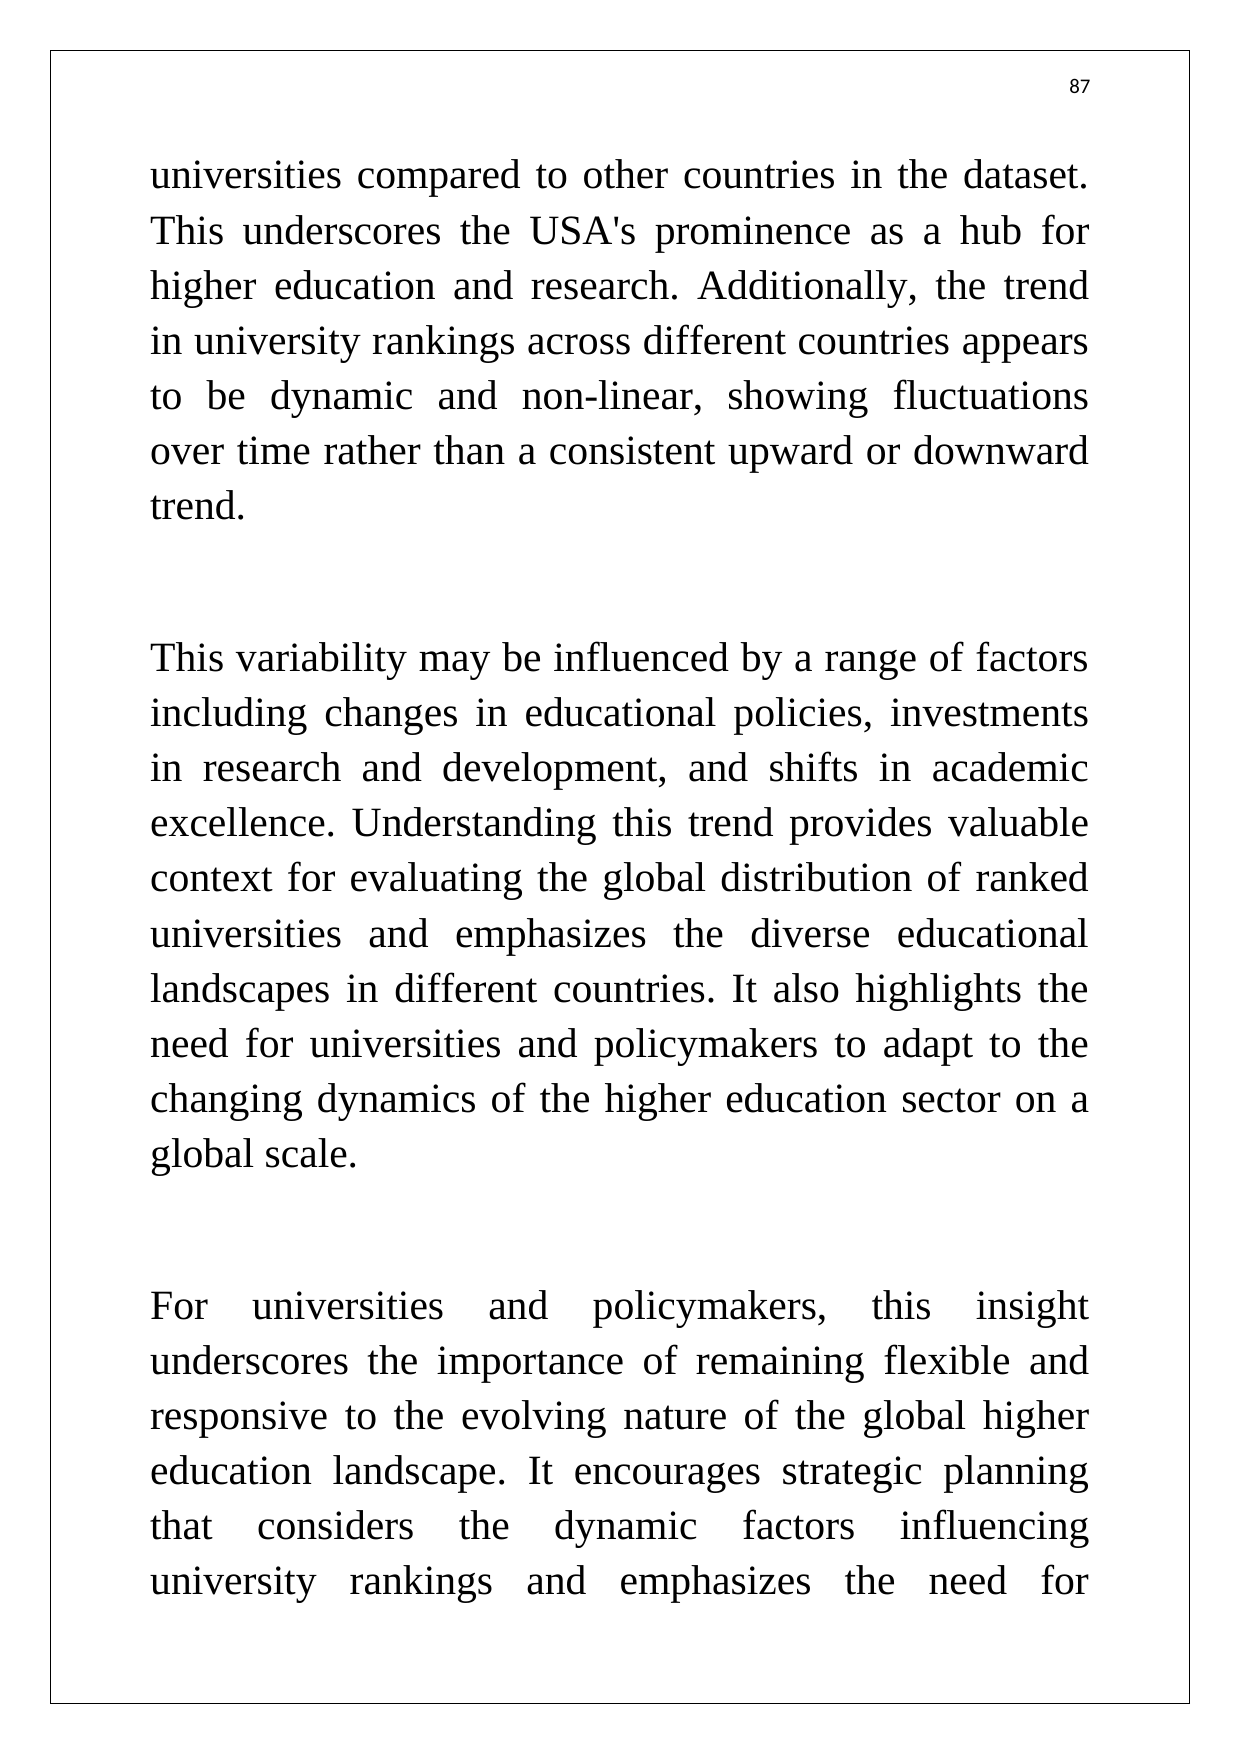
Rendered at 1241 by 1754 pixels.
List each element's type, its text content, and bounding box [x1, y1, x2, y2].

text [150, 1280, 1090, 1604]
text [150, 150, 1090, 528]
text This variability may be influenced by a range of factors including changes in educational policies, investments in research and development, and shifts in academic excellence. Understanding this trend provides valuable context for evaluating the global distribution of ranked universities and emphasizes the diverse educational landscapes in different countries. It also highlights the need for universities and policymakers to adapt to the changing dynamics of the higher education sector on a global scale. [150, 632, 1090, 1176]
